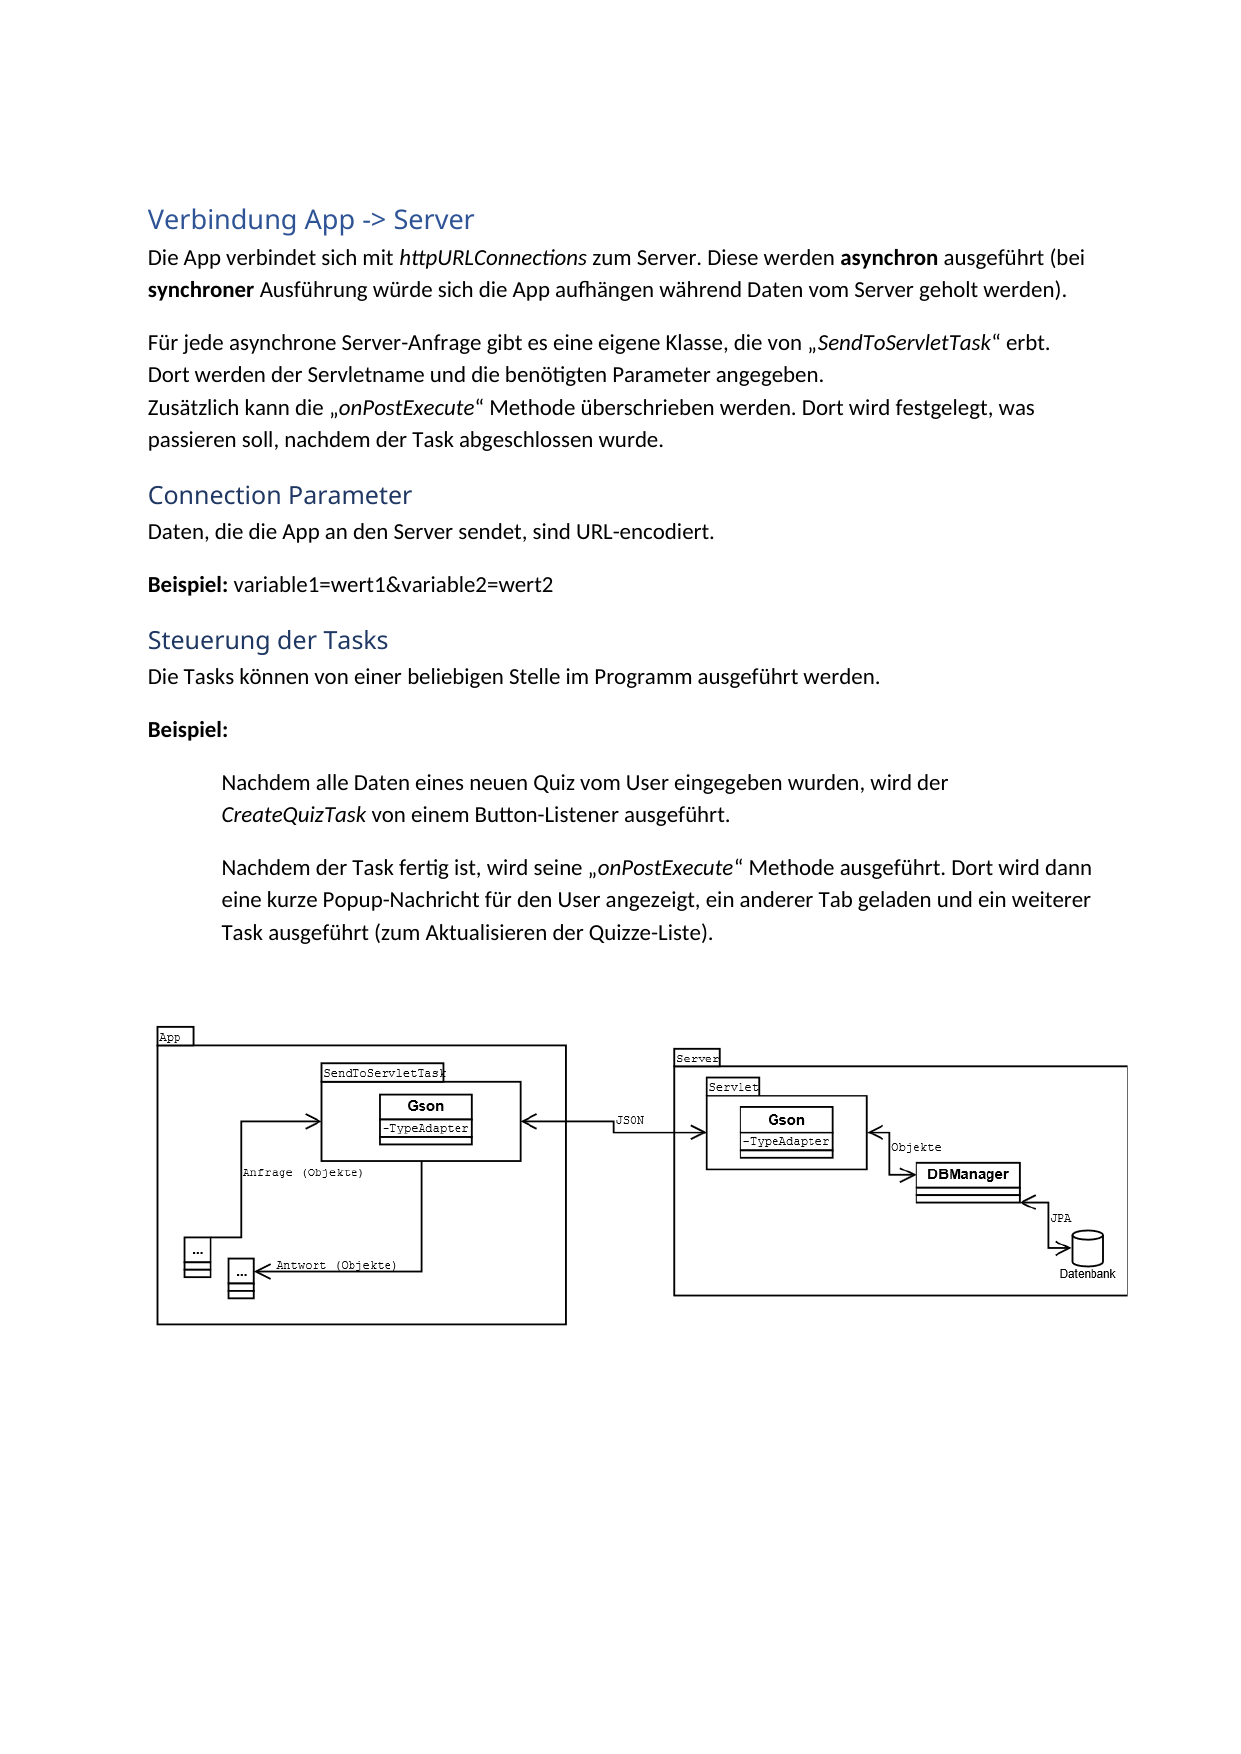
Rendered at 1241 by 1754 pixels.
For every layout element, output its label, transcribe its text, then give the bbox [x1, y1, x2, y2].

subtitle Verbindung App -> Server [148, 201, 1093, 237]
subtitle Steuerung der Tasks [148, 623, 1093, 657]
text Beispiel: variable1=wert1&variable2=wert2 [148, 570, 1093, 598]
text Für jede asynchrone Server-Anfrage gibt es eine eigene Klasse, die von „SendToServletTask“ erbt. Dort werden der Servletname und die benötigten Parameter angegeben. Zusätzlich kann die „onPostExecute“ Methode überschrieben werden. Dort wird festgelegt, was passieren soll, nachdem der Task abgeschlossen wurde. [148, 328, 1093, 453]
subtitle Connection Parameter [148, 478, 1093, 512]
text Die Tasks können von einer beliebigen Stelle im Programm ausgeführt werden. [148, 662, 1093, 690]
text Die App verbindet sich mit httpURLConnections zum Server. Diese werden asynchron ausgeführt (bei synchroner Ausführung würde sich die App aufhängen während Daten vom Server geholt werden). [148, 243, 1093, 303]
text Daten, die die App an den Server sendet, sind URL-encodiert. [148, 517, 1093, 545]
picture [147, 1023, 1128, 1334]
text Beispiel: [148, 715, 1093, 743]
text Nachdem der Task fertig ist, wird seine „onPostExecute“ Methode ausgeführt. Dort wird dann eine kurze Popup-Nachricht für den User angezeigt, ein anderer Tab geladen und ein weiterer Task ausgeführt (zum Aktualisieren der Quizze-Liste). [221, 853, 1093, 946]
text Nachdem alle Daten eines neuen Quiz vom User eingegeben wurden, wird der CreateQuizTask von einem Button-Listener ausgeführt. [221, 768, 1093, 828]
